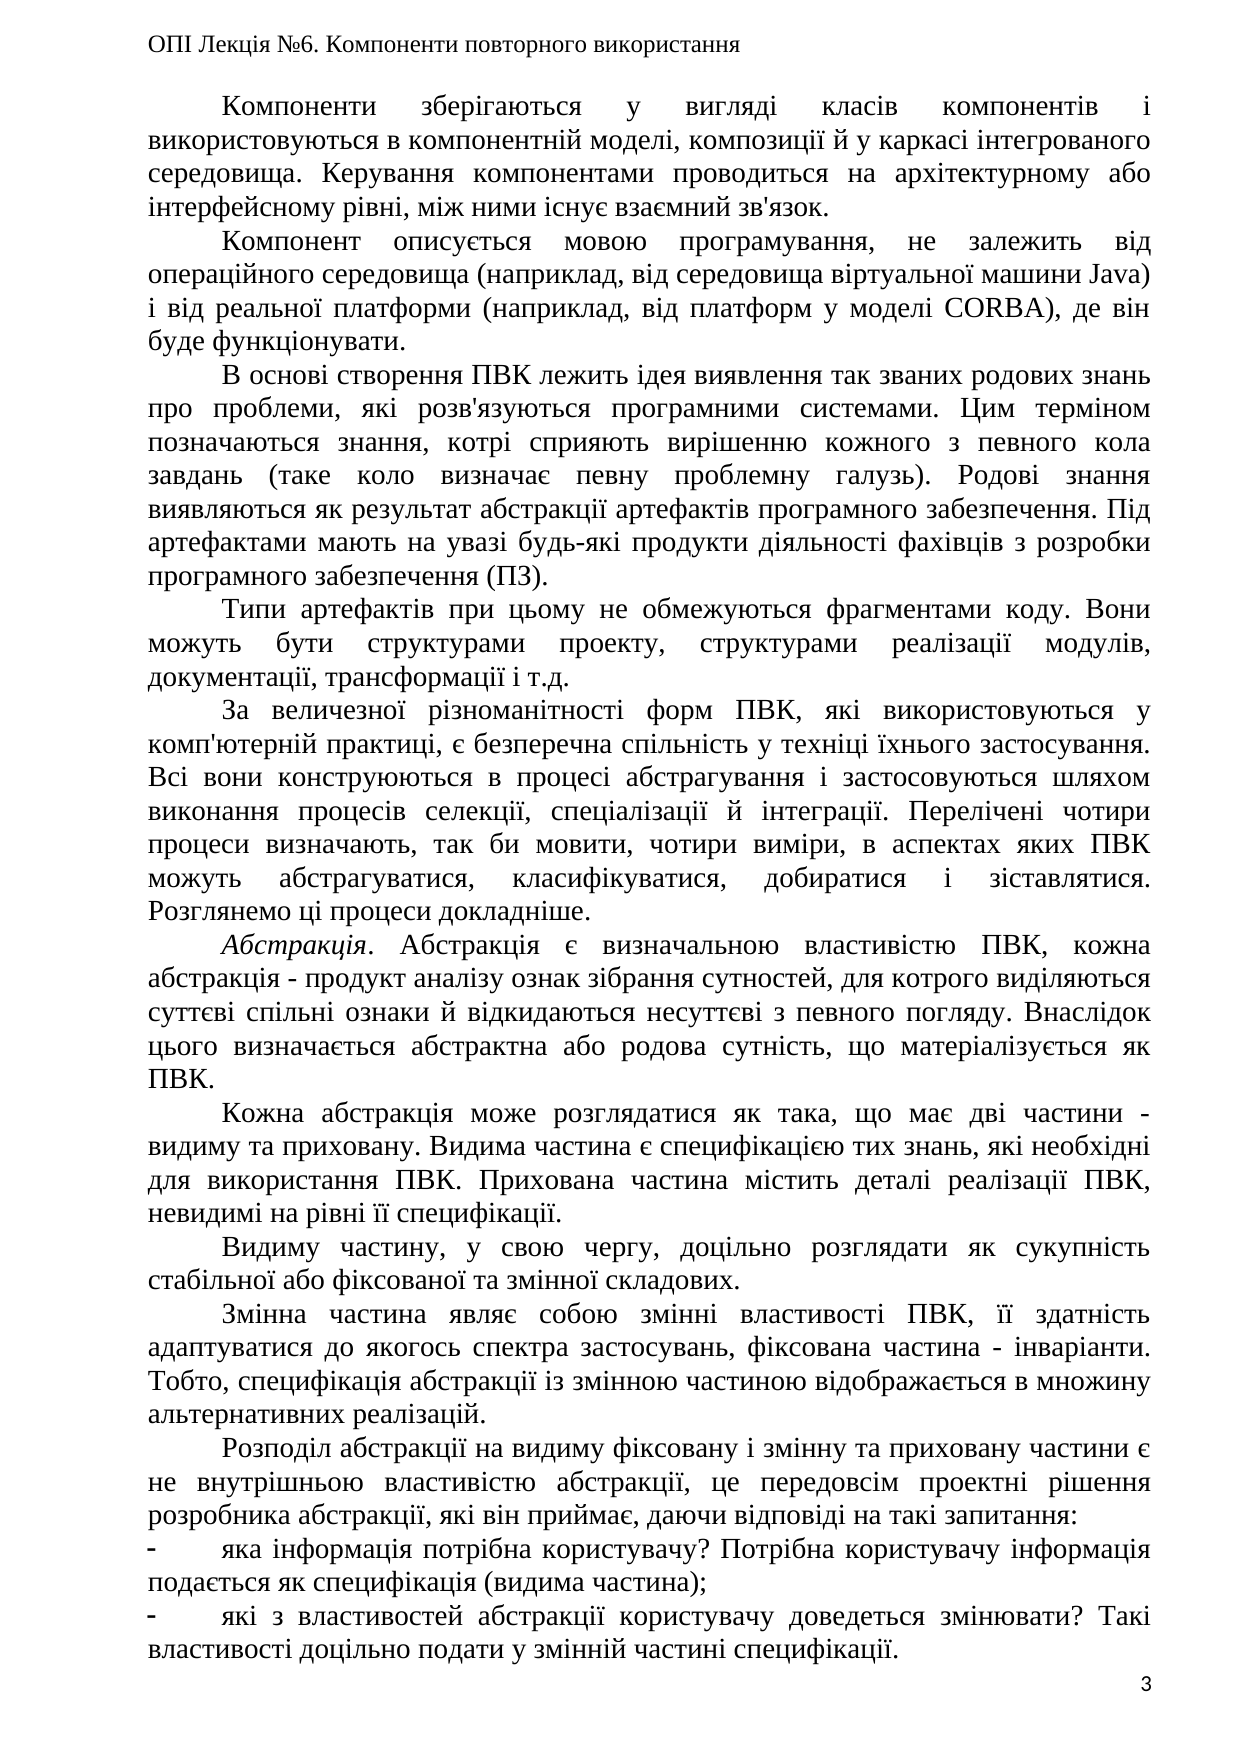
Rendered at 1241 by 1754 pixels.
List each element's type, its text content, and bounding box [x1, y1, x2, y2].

text За величезної різноманітності форм ПВК, які використовуються у комп'ютерній практиці, є безперечна спільність у техніці їхнього застосування. Всі вони конструюються в процесі абстрагування і застосовуються шляхом виконання процесів селекції, спеціалізації й інтеграції. Перелічені чотири процеси визначають, так би мовити, чотири виміри, в аспектах яких ПВК можуть абстрагуватися, класифікуватися, добиратися і зіставлятися. Розглянемо ці процеси докладніше. [148, 692, 1152, 927]
text Абстракція. Абстракція є визначальною властивістю ПВК, кожна абстракція - продукт аналізу ознак зібрання сутностей, для котрого виділяються суттєві спільні ознаки й відкидаються несуттєві з певного погляду. Внаслідок цього визначається абстрактна або родова сутність, що матеріалізується як ПВК. [148, 927, 1152, 1095]
list яка інформація потрібна користувачу? Потрібна користувачу інформація подається як специфікація (видима частина); [146, 1531, 1152, 1598]
text В основі створення ПВК лежить ідея виявлення так званих родових знань про проблеми, які розв'язуються програмними системами. Цим терміном позначаються знання, котрі сприяють вирішенню кожного з певного кола завдань (таке коло визначає певну проблемну галузь). Родові знання виявляються як результат абстракції артефактів програмного забезпечення. Під артефактами мають на увазі будь-які продукти діяльності фахівців з розробки програмного забезпечення (ПЗ). [148, 357, 1152, 592]
text Розподіл абстракції на видиму фіксовану і змінну та приховану частини є не внутрішньою властивістю абстракції, це передовсім проектні рішення розробника абстракції, які він приймає, даючи відповіді на такі запитання: [148, 1430, 1152, 1531]
text Типи артефактів при цьому не обмежуються фрагментами коду. Вони можуть бути структурами проекту, структурами реалізації модулів, документації, трансформації і т.д. [148, 592, 1152, 692]
text Видиму частину, у свою чергу, доцільно розглядати як сукупність стабільної або фіксованої та змінної складових. [148, 1229, 1152, 1296]
text Компонент описується мовою програмування, не залежить від операційного середовища (наприклад, від середовища віртуальної машини Java) і від реальної платформи (наприклад, від платформ у моделі CORBA), де він буде функціонувати. [148, 223, 1152, 357]
text Кожна абстракція може розглядатися як така, що має дві частини - видиму та приховану. Видима частина є специфікацією тих знань, які необхідні для використання ПВК. Прихована частина містить деталі реалізації ПВК, невидимі на рівні її специфікації. [148, 1095, 1152, 1229]
text Змінна частина являє собою змінні властивості ПВК, її здатність адаптуватися до якогось спектра застосувань, фіксована частина - інваріанти. Тобто, специфікація абстракції із змінною частиною відображається в множину альтернативних реалізацій. [148, 1296, 1152, 1430]
text Компоненти зберігаються у вигляді класів компонентів і використовуються в компонентній моделі, композиції й у каркасі інтегрованого середовища. Керування компонентами проводиться на архітектурному або інтерфейсному рівні, між ними існує взаємний зв'язок. [148, 88, 1152, 223]
list які з властивостей абстракції користувачу доведеться змінювати? Такі властивості доцільно подати у змінній частині специфікації. [146, 1598, 1152, 1665]
